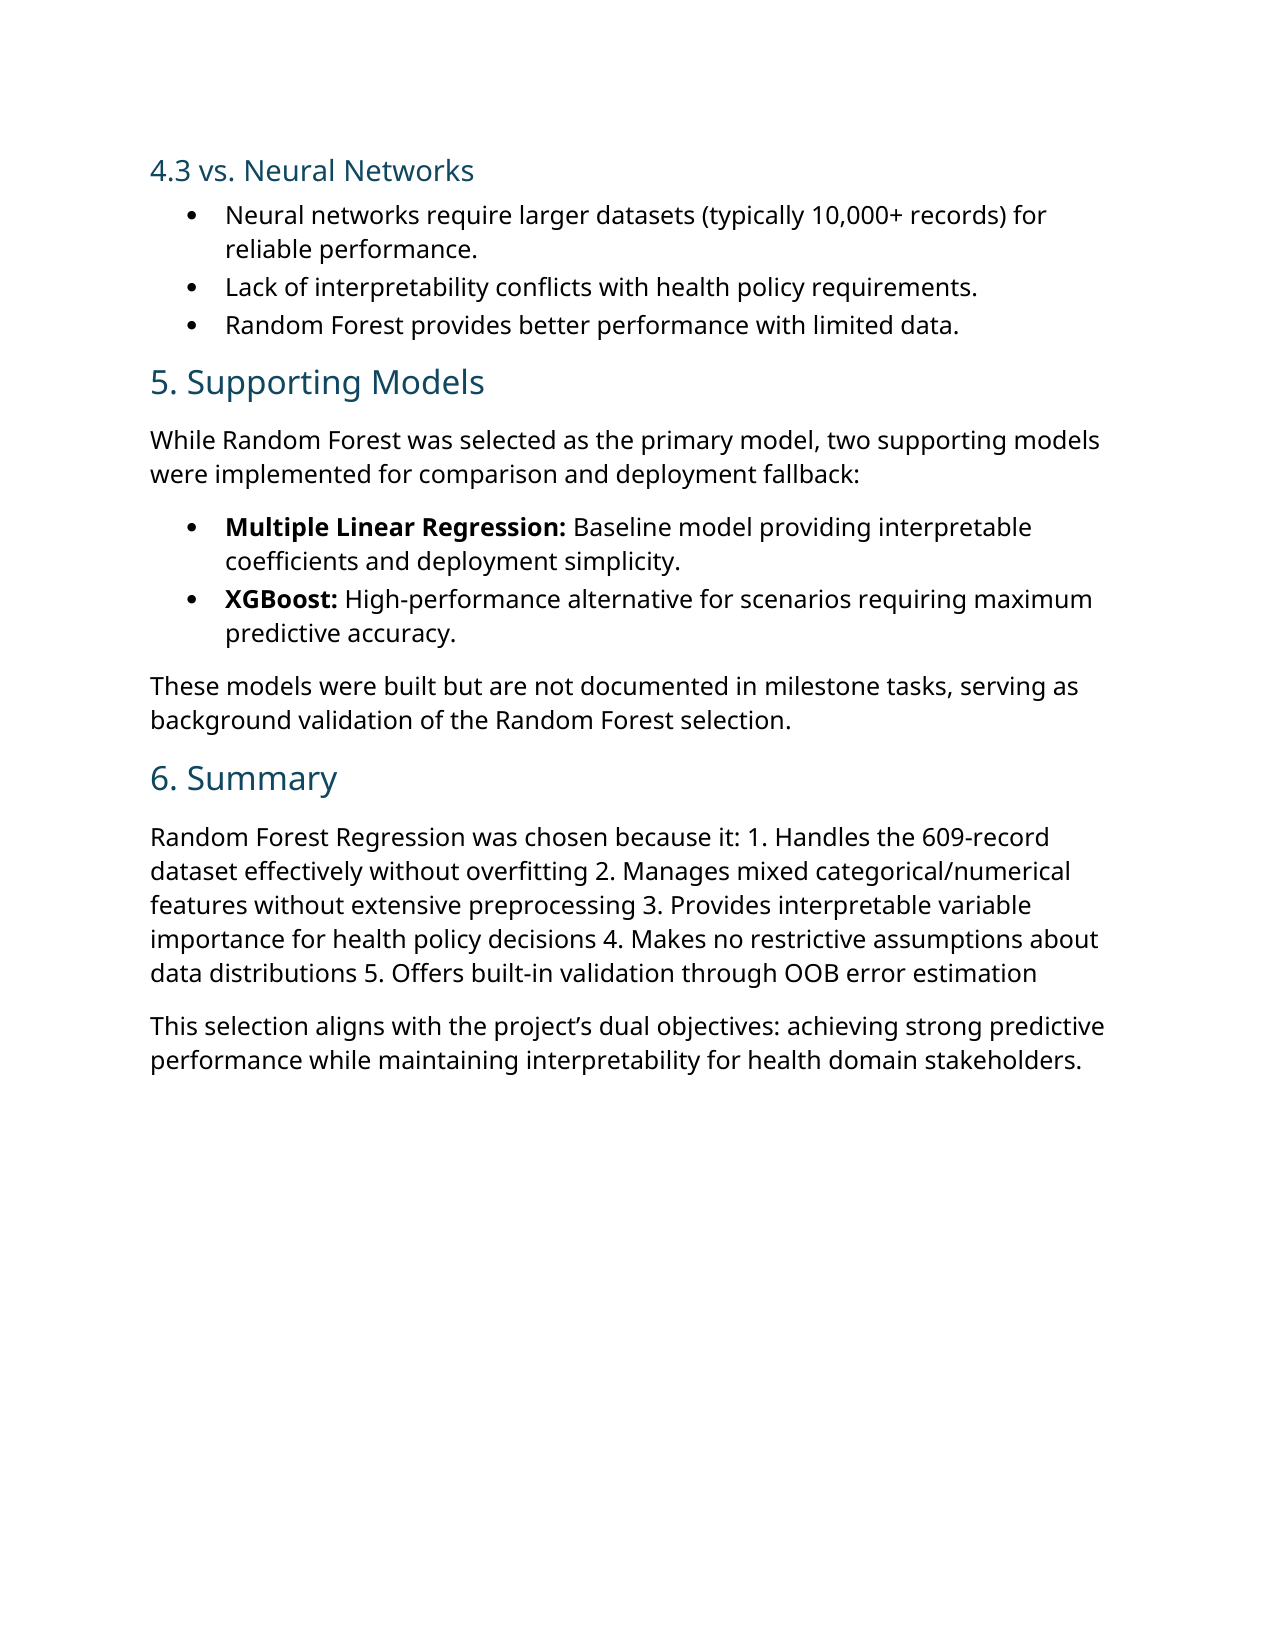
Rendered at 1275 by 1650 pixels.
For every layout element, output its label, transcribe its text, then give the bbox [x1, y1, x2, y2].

subtitle 6. Summary [150, 755, 1125, 801]
subtitle 4.3 vs. Neural Networks [150, 150, 1125, 190]
text Random Forest Regression was chosen because it: 1. Handles the 609-record dataset effectively without overfitting 2. Manages mixed categorical/numerical features without extensive preprocessing 3. Provides interpretable variable importance for health policy decisions 4. Makes no restrictive assumptions about data distributions 5. Offers built-in validation through OOB error estimation [150, 819, 1125, 989]
text These models were built but are not documented in milestone tasks, serving as background validation of the Random Forest selection. [150, 668, 1125, 736]
subtitle 5. Supporting Models [150, 358, 1125, 404]
text This selection aligns with the project’s dual objectives: achieving strong predictive performance while maintaining interpretability for health domain stakeholders. [150, 1008, 1125, 1076]
list Multiple Linear Regression: Baseline model providing interpretable coefficients and deployment simplicity. [187, 509, 1125, 578]
list XGBoost: High-performance alternative for scenarios requiring maximum predictive accuracy. [187, 581, 1125, 649]
text While Random Forest was selected as the primary model, two supporting models were implemented for comparison and deployment fallback: [150, 423, 1125, 491]
list Lack of interpretability conflicts with health policy requirements. [187, 270, 1125, 304]
list Neural networks require larger datasets (typically 10,000+ records) for reliable performance. [187, 198, 1125, 266]
list Random Forest provides better performance with limited data. [187, 308, 1125, 342]
